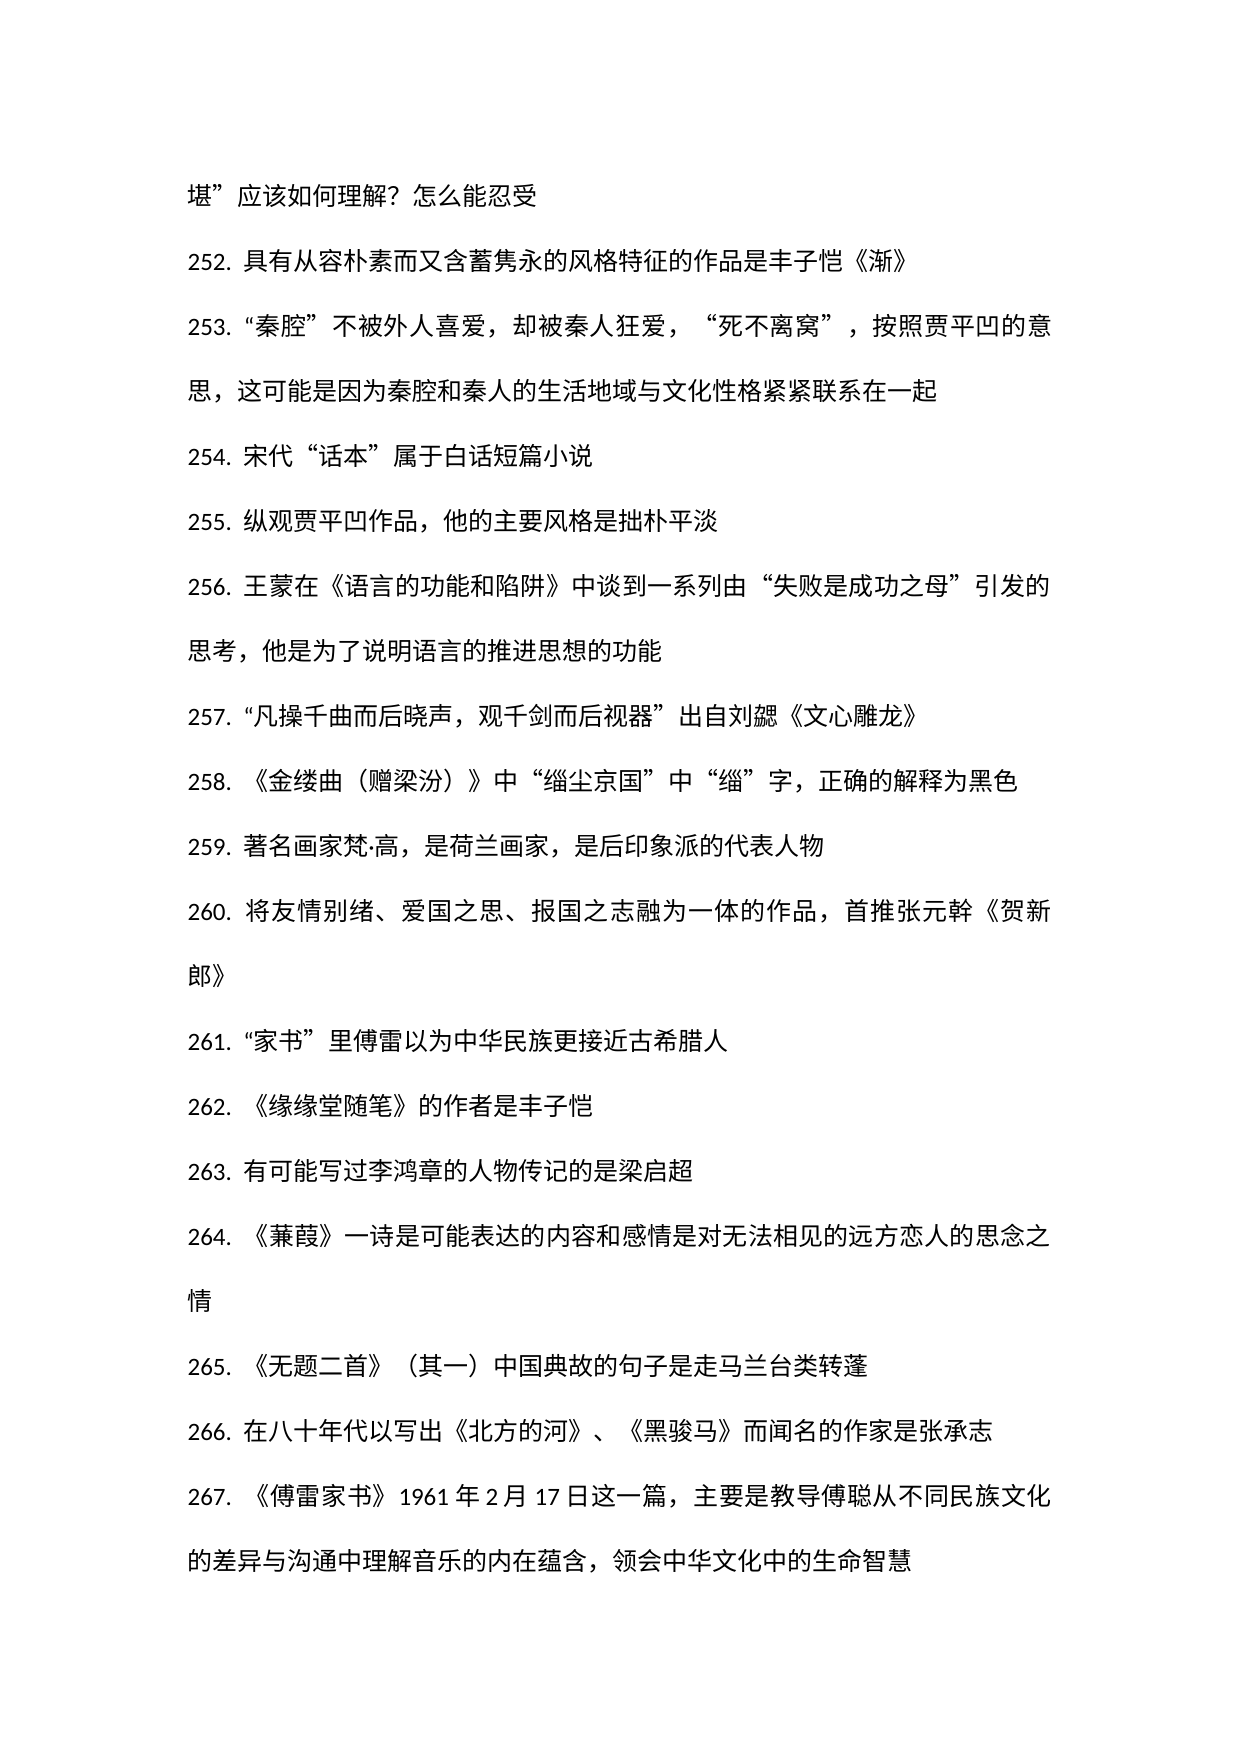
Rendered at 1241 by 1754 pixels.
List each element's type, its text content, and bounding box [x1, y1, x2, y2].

text 258. 《金缕曲（赠梁汾）》中“缁尘京国”中“缁”字，正确的解释为黑色 [187, 747, 1053, 812]
text 260. 将友情别绪、爱国之思、报国之志融为一体的作品，首推张元幹《贺新郎》 [187, 877, 1053, 1007]
text 256. 王蒙在《语言的功能和陷阱》中谈到一系列由“失败是成功之母”引发的思考，他是为了说明语言的推进思想的功能 [187, 552, 1053, 682]
text 264. 《蒹葭》一诗是可能表达的内容和感情是对无法相见的远方恋人的思念之情 [187, 1202, 1053, 1332]
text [187, 162, 1053, 227]
text 255. 纵观贾平凹作品，他的主要风格是拙朴平淡 [187, 487, 1053, 552]
text 259. 著名画家梵·高，是荷兰画家，是后印象派的代表人物 [187, 812, 1053, 877]
text 261. “家书”里傅雷以为中华民族更接近古希腊人 [187, 1007, 1053, 1072]
text 262. 《缘缘堂随笔》的作者是丰子恺 [187, 1072, 1053, 1137]
text 254. 宋代“话本”属于白话短篇小说 [187, 422, 1053, 487]
text 263. 有可能写过李鸿章的人物传记的是梁启超 [187, 1137, 1053, 1202]
text 266. 在八十年代以写出《北方的河》、《黑骏马》而闻名的作家是张承志 [187, 1397, 1053, 1462]
text 252. 具有从容朴素而又含蓄隽永的风格特征的作品是丰子恺《渐》 [187, 227, 1053, 292]
text 265. 《无题二首》（其一）中国典故的句子是走马兰台类转蓬 [187, 1332, 1053, 1397]
text 253. “秦腔”不被外人喜爱，却被秦人狂爱，“死不离窝”，按照贾平凹的意思，这可能是因为秦腔和秦人的生活地域与文化性格紧紧联系在一起 [187, 292, 1053, 422]
text 257. “凡操千曲而后晓声，观千剑而后视器”出自刘勰《文心雕龙》 [187, 682, 1053, 747]
text 267. 《傅雷家书》1961年2月17日这一篇，主要是教导傅聪从不同民族文化的差异与沟通中理解音乐的内在蕴含，领会中华文化中的生命智慧 [187, 1462, 1053, 1592]
